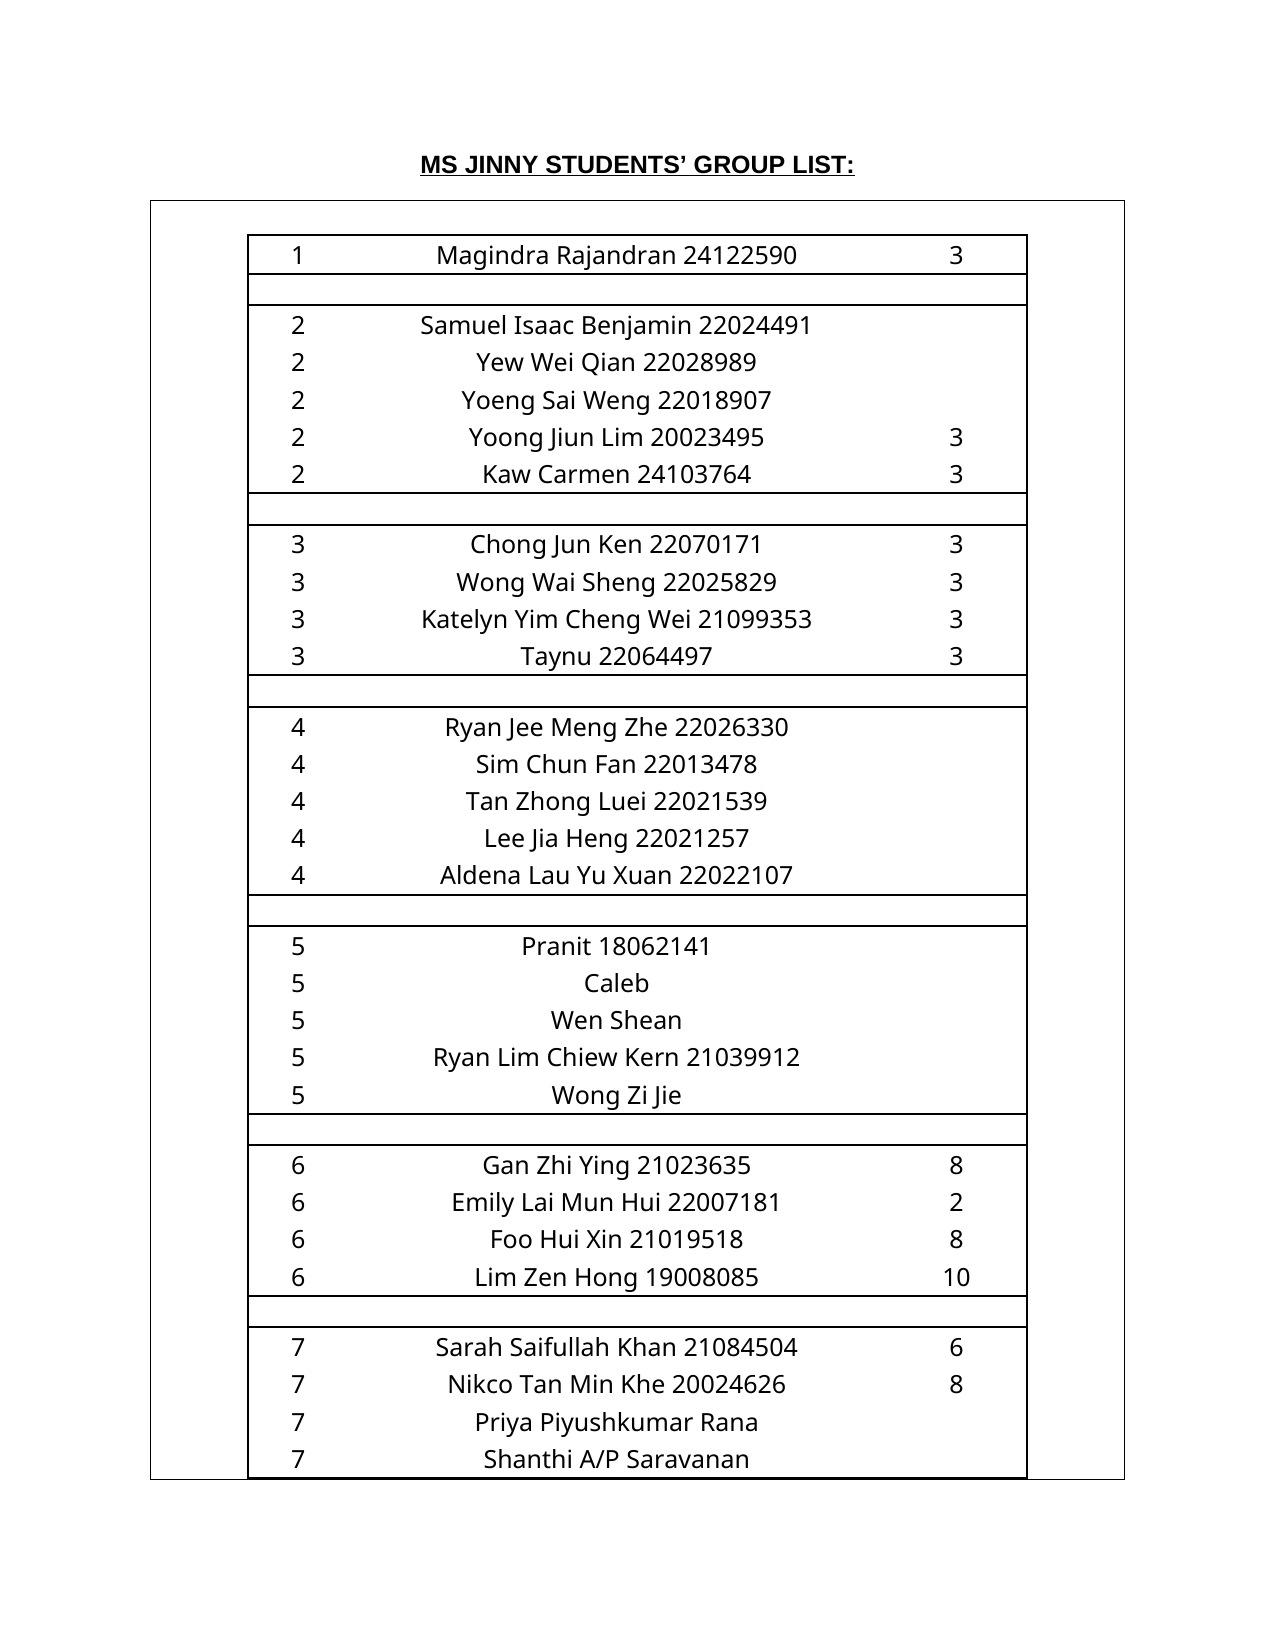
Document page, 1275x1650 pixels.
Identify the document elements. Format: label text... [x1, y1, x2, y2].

table_header [151, 201, 1124, 1479]
text MS JINNY STUDENTS’ GROUP LIST: [150, 150, 1125, 179]
